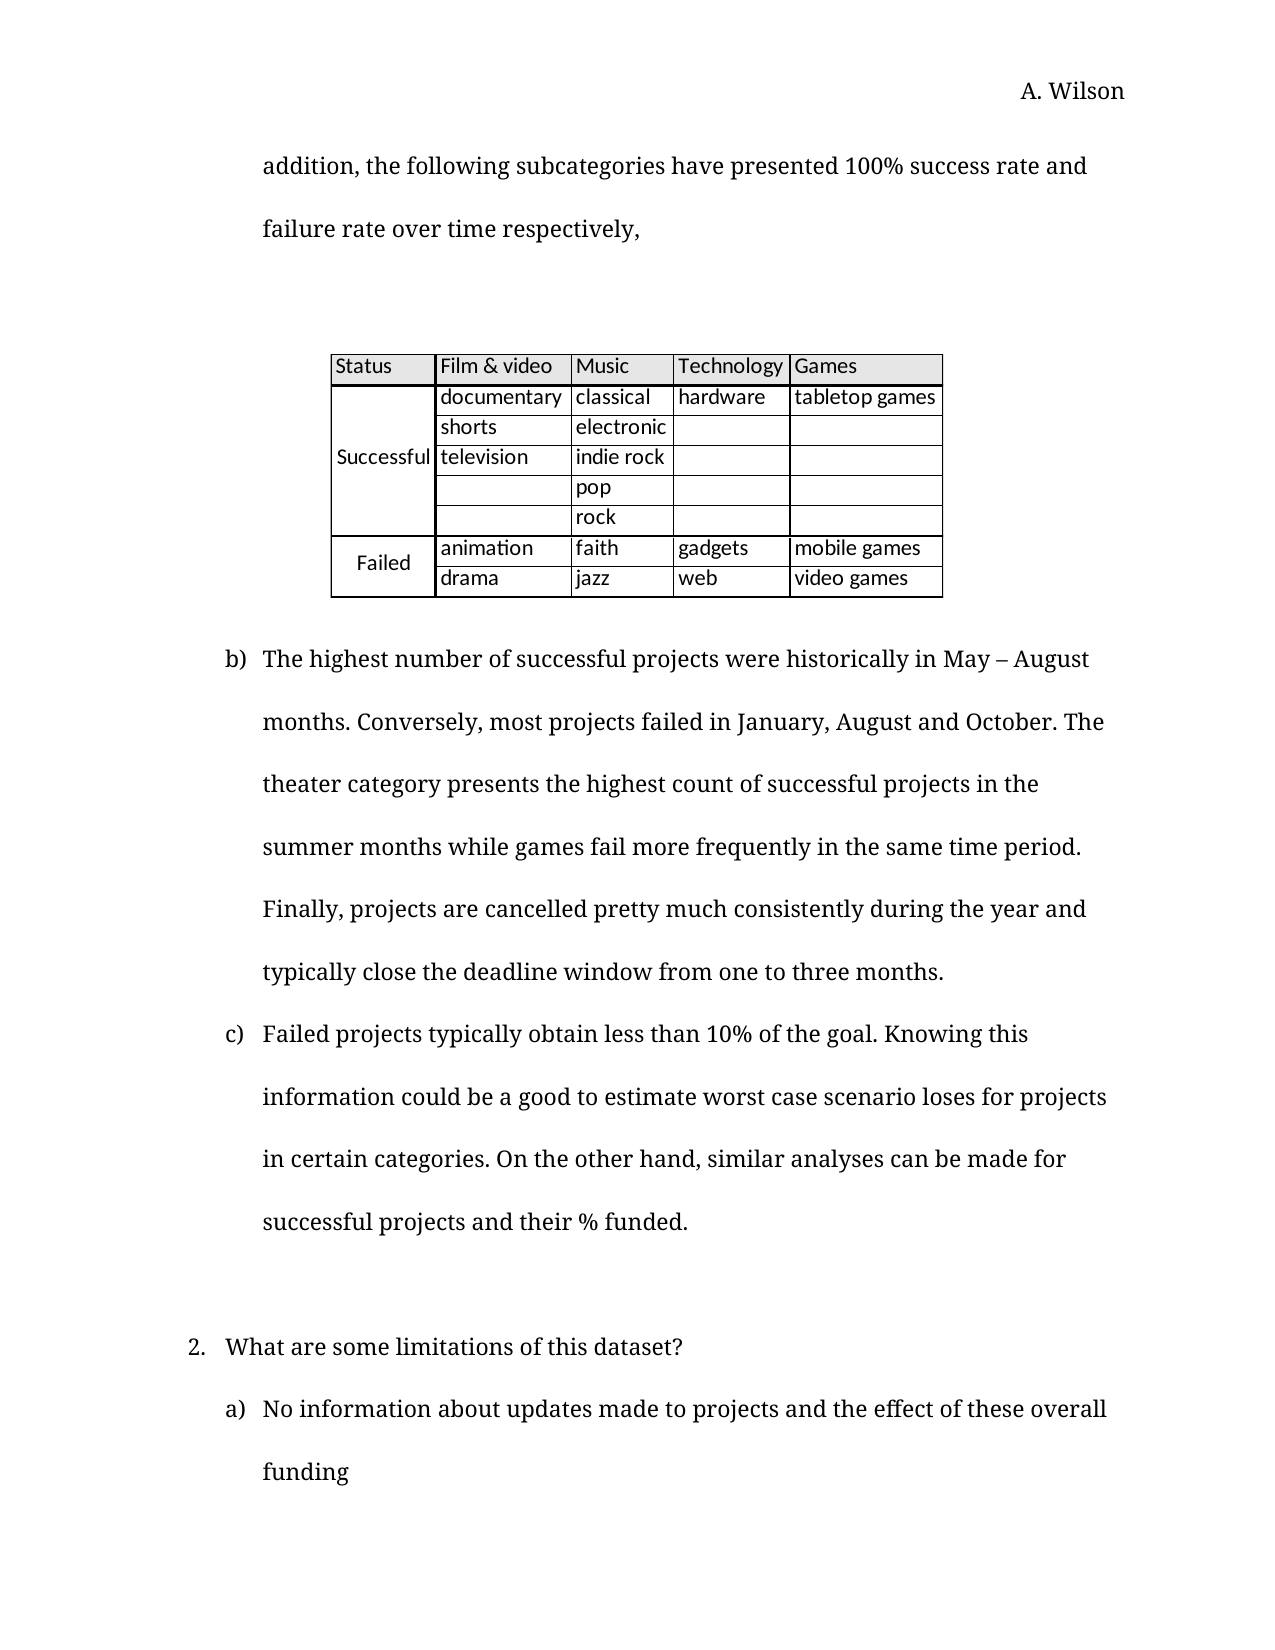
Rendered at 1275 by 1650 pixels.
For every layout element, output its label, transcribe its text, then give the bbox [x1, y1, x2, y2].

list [225, 150, 1125, 244]
list The highest number of successful projects were historically in May – August months. Conversely, most projects failed in January, August and October. The theater category presents the highest count of successful projects in the summer months while games fail more frequently in the same time period. Finally, projects are cancelled pretty much consistently during the year and typically close the deadline window from one to three months. [225, 643, 1125, 987]
list Failed projects typically obtain less than 10% of the goal. Knowing this information could be a good to estimate worst case scenario loses for projects in certain categories. On the other hand, similar analyses can be made for successful projects and their % funded. [225, 1018, 1125, 1237]
list What are some limitations of this dataset? [187, 1331, 1125, 1362]
list No information about updates made to projects and the effect of these overall funding [225, 1393, 1125, 1487]
